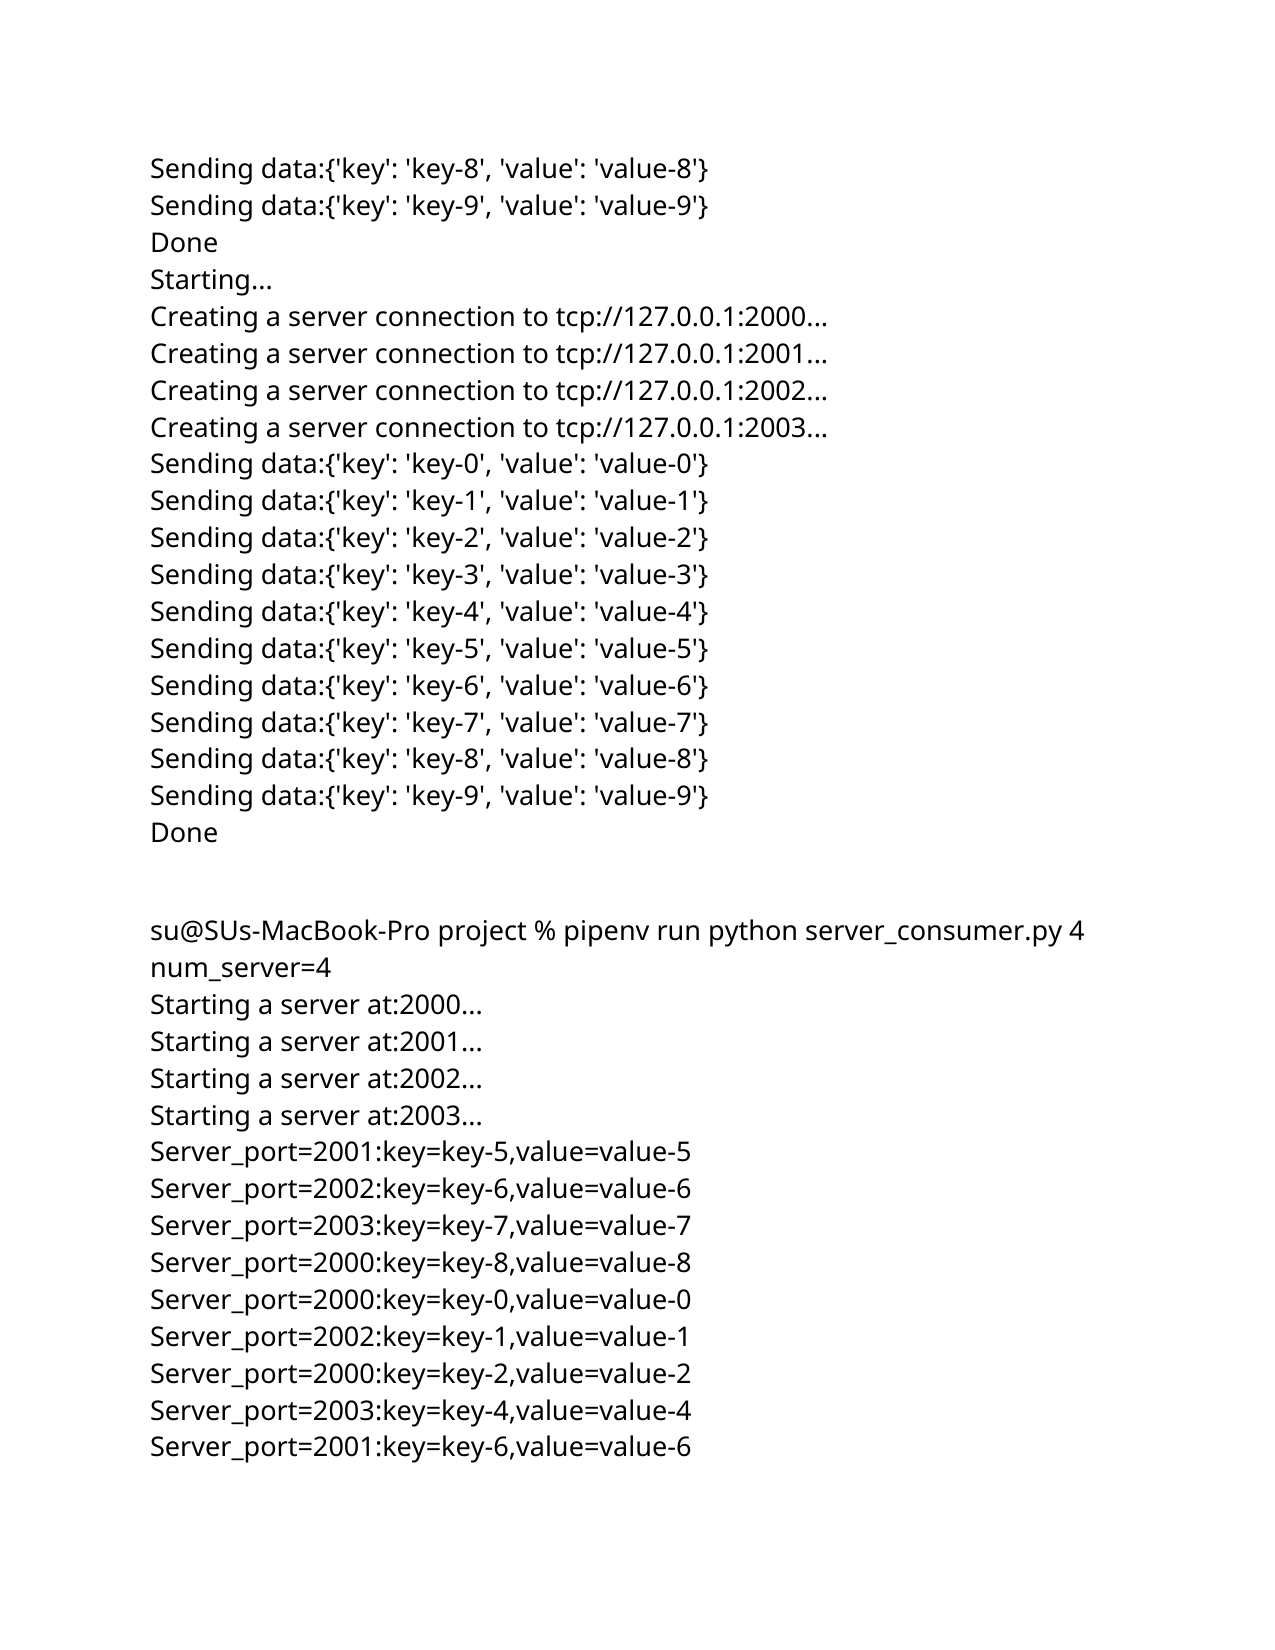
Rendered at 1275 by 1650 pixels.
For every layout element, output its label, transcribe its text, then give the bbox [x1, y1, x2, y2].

text Sending data:{'key': 'key-8', 'value': 'value-8'} [150, 740, 1125, 777]
text Creating a server connection to tcp://127.0.0.1:2002... [150, 371, 1125, 408]
text Starting... [150, 261, 1125, 297]
text Server_port=2002:key=key-6,value=value-6 [150, 1170, 1125, 1207]
text Server_port=2001:key=key-5,value=value-5 [150, 1133, 1125, 1170]
text Server_port=2002:key=key-1,value=value-1 [150, 1317, 1125, 1354]
text Creating a server connection to tcp://127.0.0.1:2003... [150, 408, 1125, 445]
text Starting a server at:2003... [150, 1096, 1125, 1133]
text Starting a server at:2001... [150, 1022, 1125, 1059]
text Creating a server connection to tcp://127.0.0.1:2000... [150, 297, 1125, 334]
text Sending data:{'key': 'key-2', 'value': 'value-2'} [150, 519, 1125, 556]
text Done [150, 224, 1125, 261]
text Sending data:{'key': 'key-9', 'value': 'value-9'} [150, 187, 1125, 224]
text Sending data:{'key': 'key-7', 'value': 'value-7'} [150, 703, 1125, 740]
text Done [150, 814, 1125, 851]
text Starting a server at:2002... [150, 1059, 1125, 1096]
text Sending data:{'key': 'key-9', 'value': 'value-9'} [150, 777, 1125, 814]
text Sending data:{'key': 'key-6', 'value': 'value-6'} [150, 666, 1125, 703]
text Creating a server connection to tcp://127.0.0.1:2001... [150, 334, 1125, 371]
text Sending data:{'key': 'key-1', 'value': 'value-1'} [150, 482, 1125, 519]
text Server_port=2000:key=key-0,value=value-0 [150, 1280, 1125, 1317]
text Sending data:{'key': 'key-5', 'value': 'value-5'} [150, 629, 1125, 666]
text num_server=4 [150, 948, 1125, 985]
text Server_port=2000:key=key-8,value=value-8 [150, 1243, 1125, 1280]
text Server_port=2003:key=key-7,value=value-7 [150, 1207, 1125, 1243]
text Sending data:{'key': 'key-3', 'value': 'value-3'} [150, 556, 1125, 592]
text Server_port=2001:key=key-6,value=value-6 [150, 1428, 1125, 1465]
text Server_port=2003:key=key-4,value=value-4 [150, 1391, 1125, 1428]
text Sending data:{'key': 'key-4', 'value': 'value-4'} [150, 592, 1125, 629]
text Server_port=2000:key=key-2,value=value-2 [150, 1354, 1125, 1391]
text su@SUs-MacBook-Pro project % pipenv run python server_consumer.py 4 [150, 912, 1125, 948]
text Starting a server at:2000... [150, 985, 1125, 1022]
text Sending data:{'key': 'key-0', 'value': 'value-0'} [150, 445, 1125, 482]
text Sending data:{'key': 'key-8', 'value': 'value-8'} [150, 150, 1125, 187]
